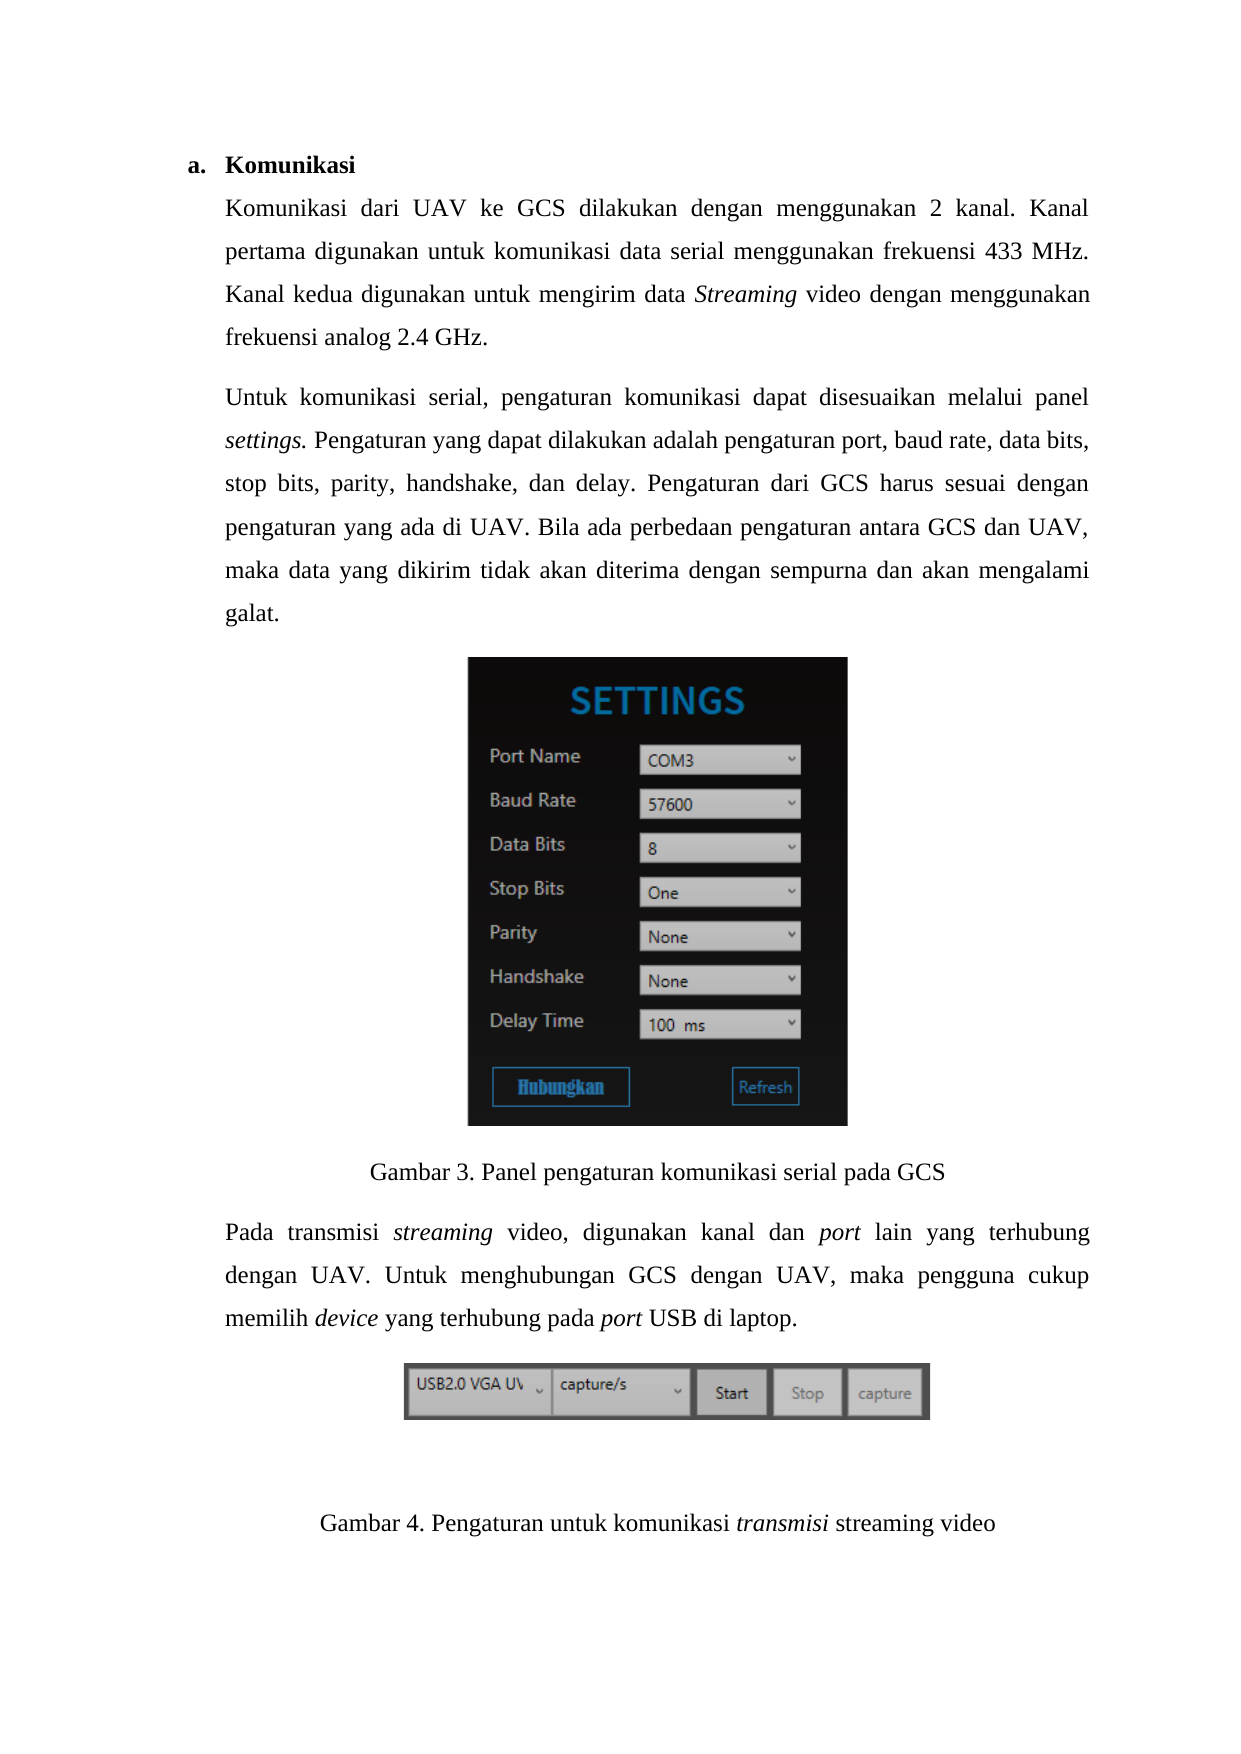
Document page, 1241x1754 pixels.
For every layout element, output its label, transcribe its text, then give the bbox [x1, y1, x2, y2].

text Komunikasi dari UAV ke GCS dilakukan dengan menggunakan 2 kanal. Kanal pertama digunakan untuk komunikasi data serial menggunakan frekuensi 433 MHz. Kanal kedua digunakan untuk mengirim data Streaming video dengan menggunakan frekuensi analog 2.4 GHz. [225, 193, 1090, 351]
text Untuk komunikasi serial, pengaturan komunikasi dapat disesuaikan melalui panel settings. Pengaturan yang dapat dilakukan adalah pengaturan port, baud rate, data bits, stop bits, parity, handshake, dan delay. Pengaturan dari GCS harus sesuai dengan pengaturan yang ada di UAV. Bila ada perbedaan pengaturan antara GCS dan UAV, maka data yang dikirim tidak akan diterima dengan sempurna dan akan mengalami galat. [225, 382, 1090, 627]
text Gambar 3. Panel pengaturan komunikasi serial pada GCS [225, 1157, 1090, 1186]
text Pada transmisi streaming video, digunakan kanal dan port lain yang terhubung dengan UAV. Untuk menghubungan GCS dengan UAV, maka pengguna cukup memilih device yang terhubung pada port USB di laptop. [225, 1217, 1090, 1332]
subtitle Komunikasi [187, 150, 1090, 179]
picture [467, 657, 848, 1126]
text Gambar 4. Pengaturan untuk komunikasi transmisi streaming video [225, 1508, 1090, 1537]
picture [403, 1363, 930, 1420]
